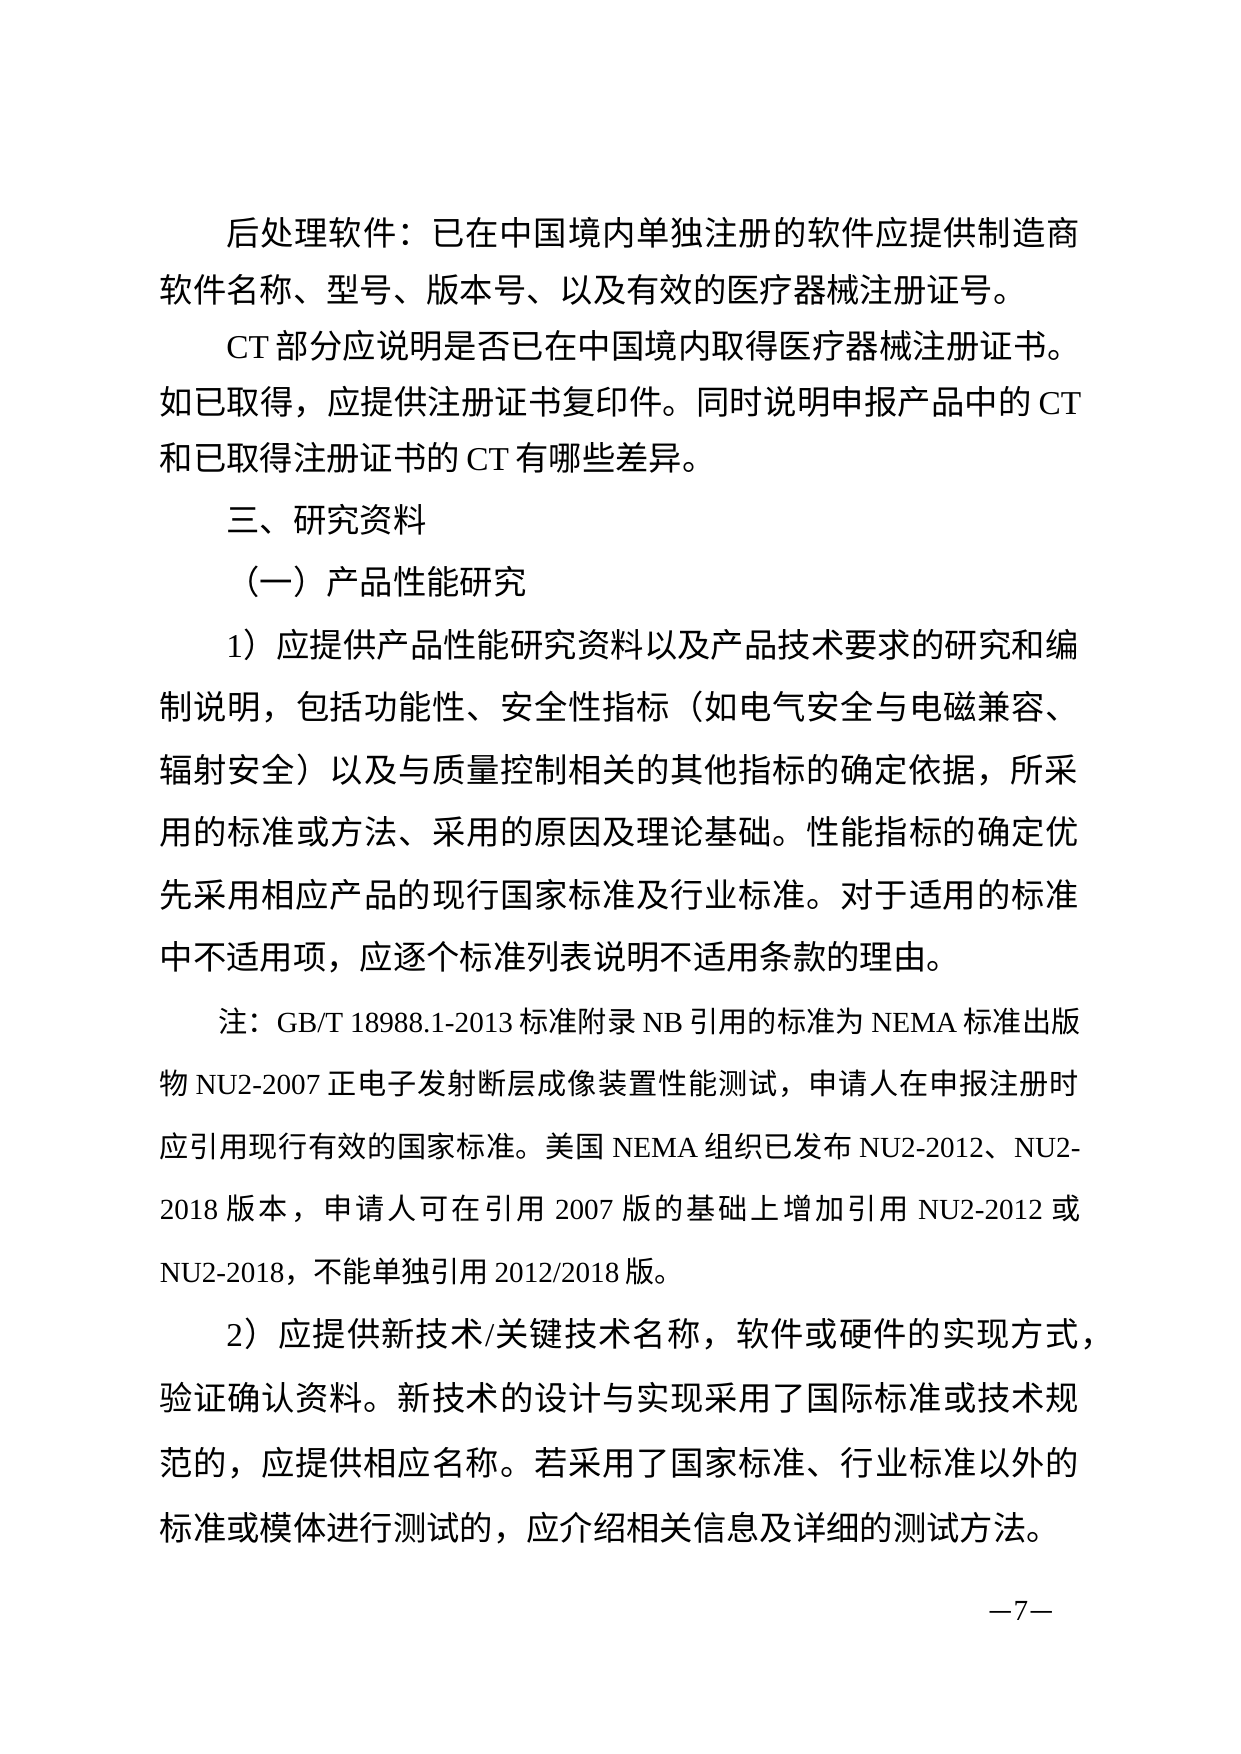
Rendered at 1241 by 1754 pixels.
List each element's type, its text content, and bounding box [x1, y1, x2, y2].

text （一）产品性能研究 [159, 544, 1081, 607]
text CT部分应说明是否已在中国境内取得医疗器械注册证书。如已取得，应提供注册证书复印件。同时说明申报产品中的CT和已取得注册证书的CT有哪些差异。 [159, 313, 1081, 482]
text 2）应提供新技术/关键技术名称，软件或硬件的实现方式，验证确认资料。新技术的设计与实现采用了国际标准或技术规范的，应提供相应名称。若采用了国家标准、行业标准以外的标准或模体进行测试的，应介绍相关信息及详细的测试方法。 [159, 1294, 1081, 1553]
text 注：GB/T 18988.1-2013标准附录NB引用的标准为NEMA标准出版物NU2-2007正电子发射断层成像装置性能测试，申请人在申报注册时应引用现行有效的国家标准。美国NEMA组织已发布NU2-2012、NU2-2018版本，申请人可在引用2007版的基础上增加引用NU2-2012或NU2-2018，不能单独引用2012/2018版。 [159, 982, 1081, 1294]
text 三、研究资料 [159, 482, 1081, 544]
text 1）应提供产品性能研究资料以及产品技术要求的研究和编制说明，包括功能性、安全性指标（如电气安全与电磁兼容、辐射安全）以及与质量控制相关的其他指标的确定依据，所采用的标准或方法、采用的原因及理论基础。性能指标的确定优先采用相应产品的现行国家标准及行业标准。对于适用的标准中不适用项，应逐个标准列表说明不适用条款的理由。 [159, 607, 1081, 982]
text 后处理软件：已在中国境内单独注册的软件应提供制造商、软件名称、型号、版本号、以及有效的医疗器械注册证号。 [159, 201, 1081, 313]
